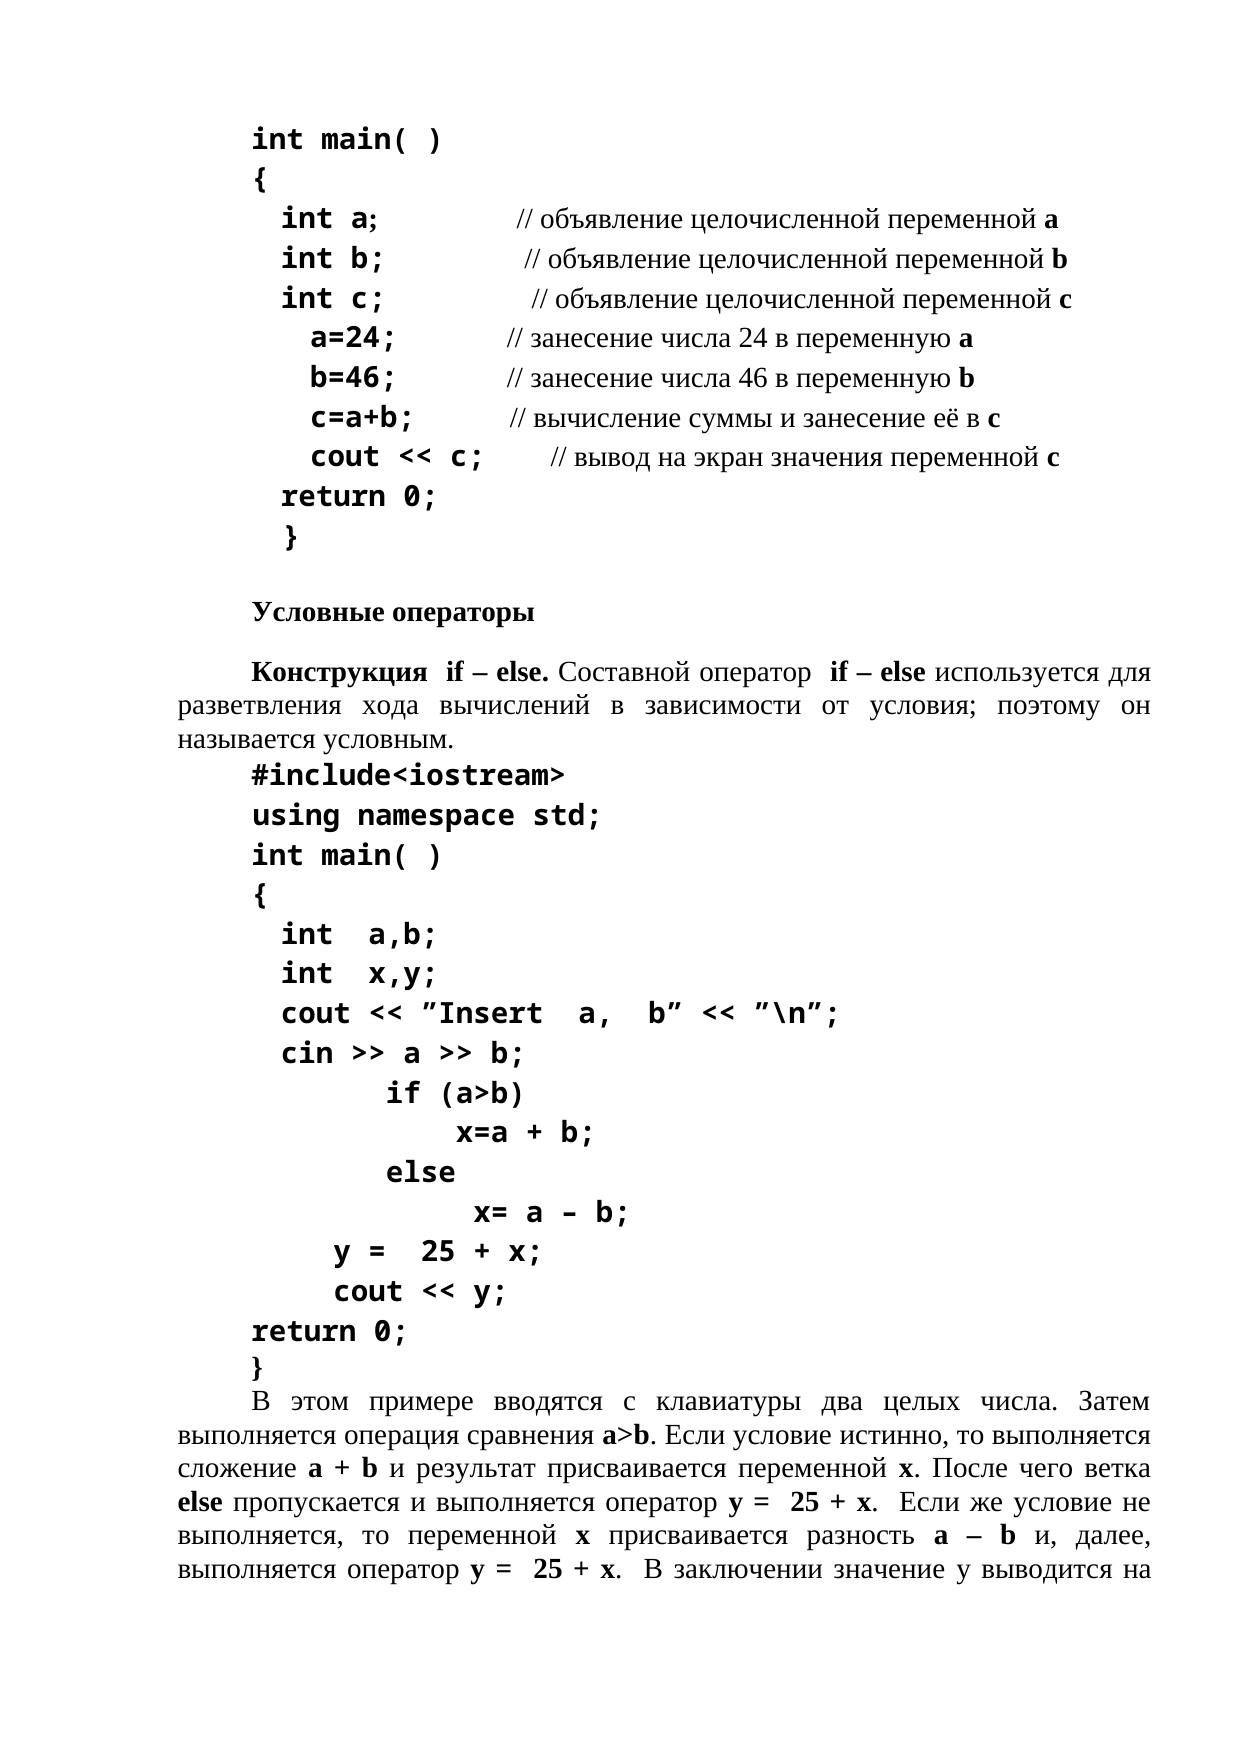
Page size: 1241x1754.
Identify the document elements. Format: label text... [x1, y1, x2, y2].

text Условные операторы [177, 594, 1152, 628]
text int main( ) [177, 118, 1152, 158]
text int x,y; [177, 953, 1152, 992]
text #include<iostream> [177, 754, 1152, 794]
text int c; // объявление целочисленной переменной с [177, 277, 1152, 317]
text x= a – b; [177, 1191, 1152, 1231]
text { [177, 158, 1152, 197]
text x=а + b; [177, 1112, 1152, 1151]
text return 0; [177, 475, 1152, 515]
text int a,b; [177, 913, 1152, 953]
text сout << y; [177, 1270, 1152, 1310]
text if (a>b) [177, 1072, 1152, 1112]
text } [177, 515, 1152, 555]
text using namespace std; [177, 794, 1152, 834]
text int b; // объявление целочисленной переменной b [177, 237, 1152, 277]
text c=a+b; // вычисление суммы и занесение её в с [177, 396, 1152, 436]
text return 0; [177, 1310, 1152, 1350]
text { [177, 873, 1152, 913]
text y = 25 + x; [177, 1231, 1152, 1270]
text cout << c; // вывод на экран значения переменной с [177, 436, 1152, 475]
text Конструкция if – else. Составной оператор if – else используется для разветвления хода вычислений в зависимости от условия; поэтому он называется условным. [177, 654, 1152, 754]
text int a; // объявление целочисленной переменной а [177, 197, 1152, 237]
text b=46; // занесение числа 46 в переменную b [177, 356, 1152, 396]
text } [177, 1350, 1152, 1383]
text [177, 1383, 1152, 1584]
text else [177, 1151, 1152, 1191]
text int main( ) [177, 834, 1152, 873]
text сout << ”Insert a, b” << ”\n”; [177, 992, 1152, 1032]
text a=24; // занесение числа 24 в переменную а [177, 317, 1152, 356]
text сin >> a >> b; [177, 1032, 1152, 1072]
